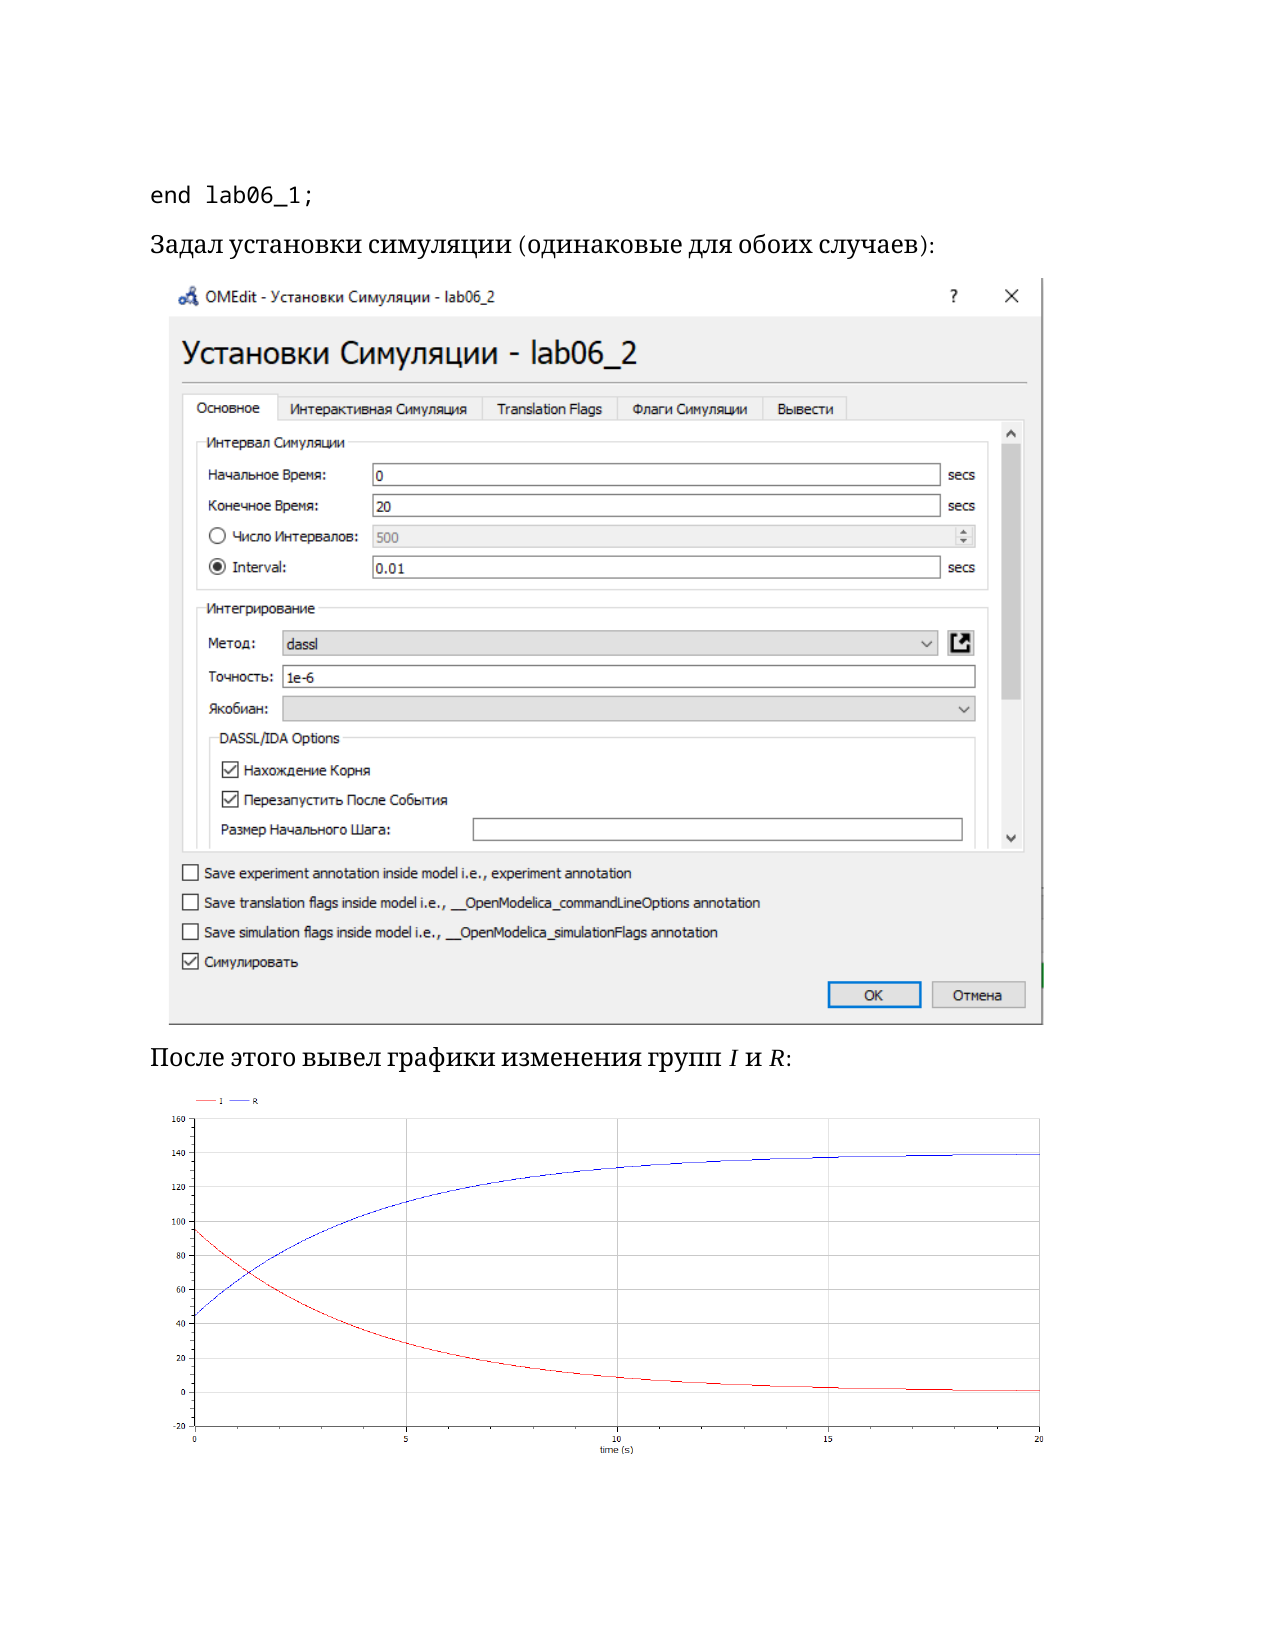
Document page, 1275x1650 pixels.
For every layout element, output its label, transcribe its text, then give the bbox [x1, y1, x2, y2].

picture [168, 278, 1044, 1025]
picture [168, 1091, 1044, 1454]
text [150, 150, 1125, 210]
text Задал установки симуляции (одинаковые для обоих случаев): [150, 231, 1125, 259]
text После этого вывел графики изменения групп и : [150, 1044, 1125, 1072]
